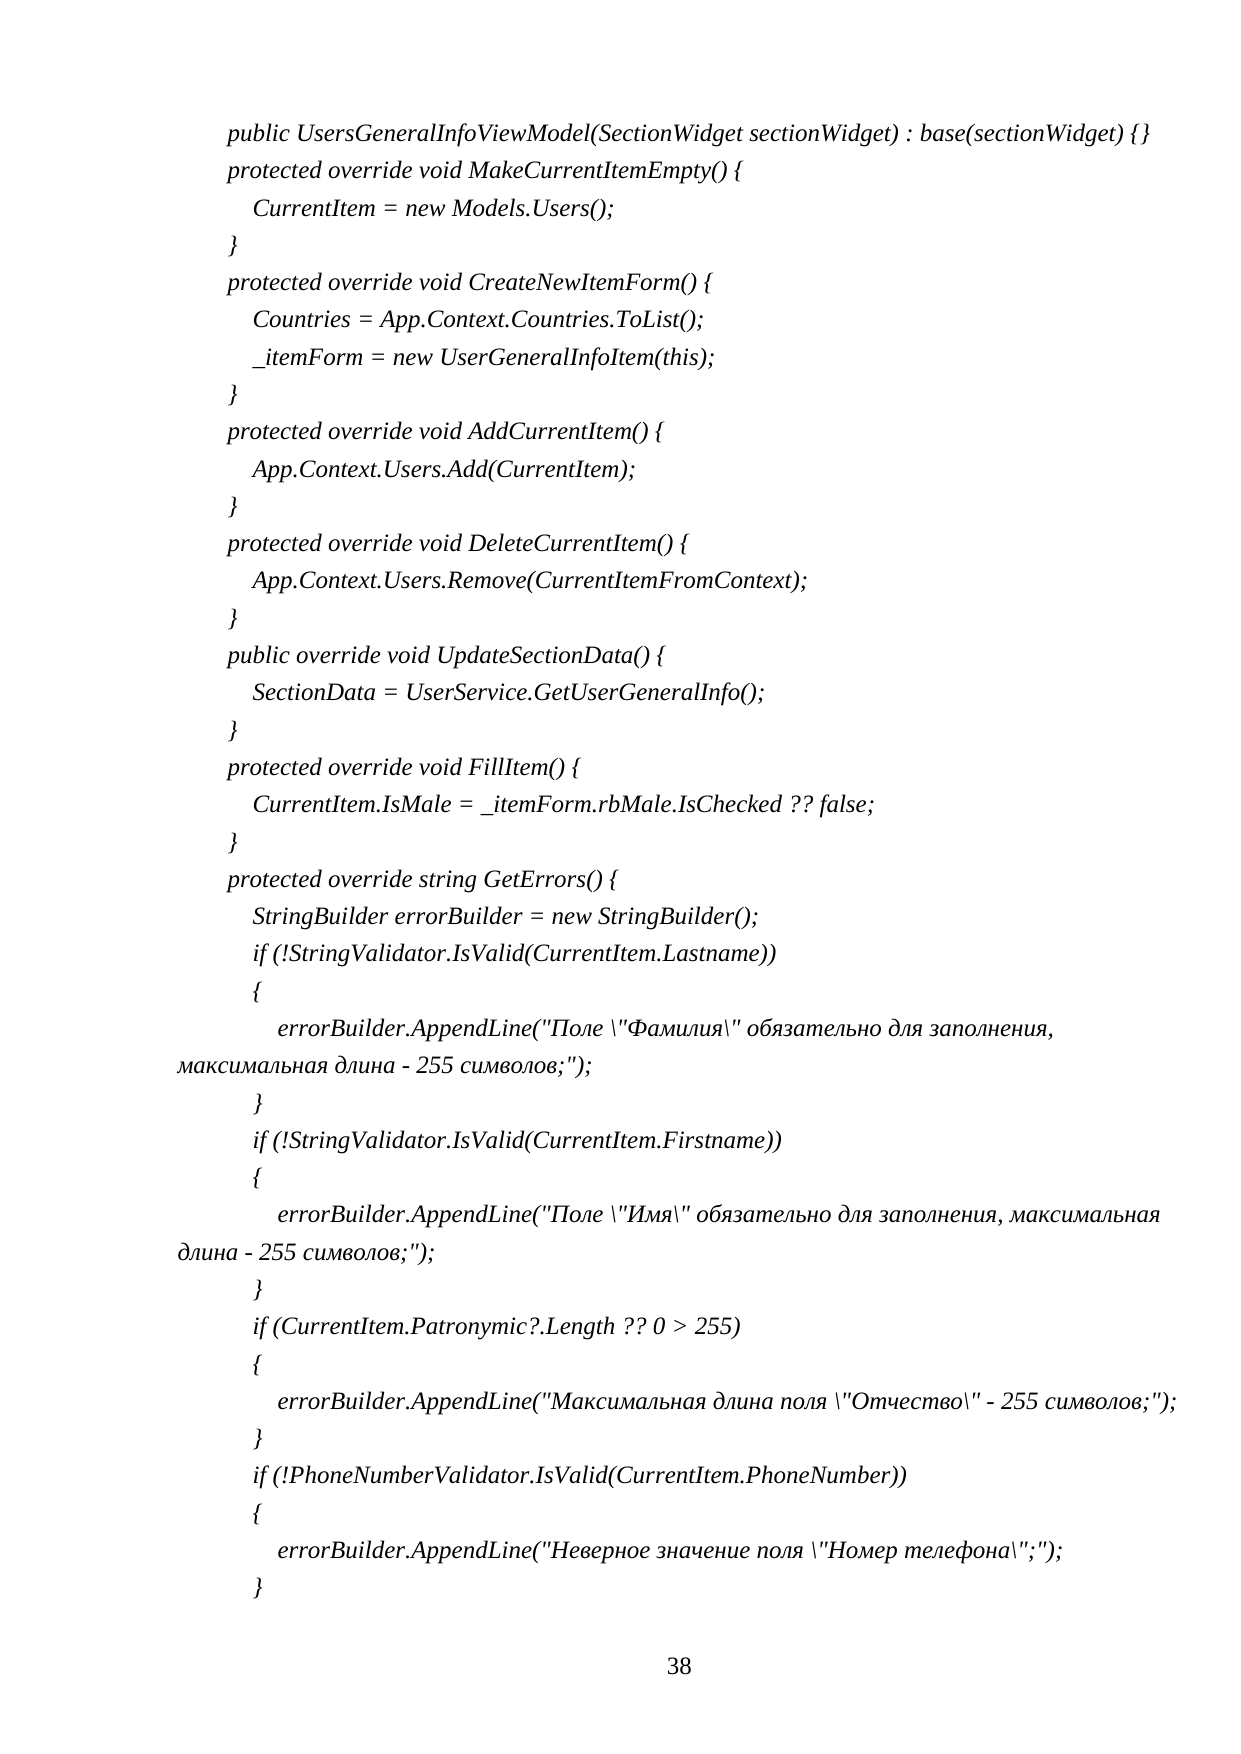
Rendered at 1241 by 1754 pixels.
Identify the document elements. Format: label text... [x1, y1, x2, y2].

list protected override void AddCurrentItem() { [177, 416, 1181, 445]
list } [177, 827, 1181, 855]
list { [177, 976, 1181, 1004]
list if (CurrentItem.Patronymic?.Length ?? 0 > 255) [177, 1311, 1181, 1340]
list errorBuilder.AppendLine("Поле \"Фамилия\" обязательно для заполнения, максимальная длина - 255 символов;"); [177, 1013, 1181, 1079]
list CurrentItem.IsMale = _itemForm.rbMale.IsChecked ?? false; [177, 789, 1181, 818]
list SectionData = UserService.GetUserGeneralInfo(); [177, 677, 1181, 706]
list errorBuilder.AppendLine("Поле \"Имя\" обязательно для заполнения, максимальная длина - 255 символов;"); [177, 1199, 1181, 1266]
list public override void UpdateSectionData() { [177, 640, 1181, 669]
list App.Context.Users.Remove(CurrentItemFromContext); [177, 566, 1181, 594]
list if (!StringValidator.IsValid(CurrentItem.Lastname)) [177, 938, 1181, 967]
list } [177, 603, 1181, 632]
list } [177, 230, 1181, 259]
list StringBuilder errorBuilder = new StringBuilder(); [177, 901, 1181, 930]
list } [177, 1572, 1181, 1601]
list protected override void DeleteCurrentItem() { [177, 528, 1181, 557]
list CurrentItem = new Models.Users(); [177, 193, 1181, 221]
list public UsersGeneralInfoViewModel(SectionWidget sectionWidget) : base(sectionWidget) {} [177, 118, 1181, 147]
list errorBuilder.AppendLine("Неверное значение поля \"Номер телефона\";"); [177, 1535, 1181, 1564]
list protected override void FillItem() { [177, 752, 1181, 781]
list protected override void CreateNewItemForm() { [177, 267, 1181, 296]
list { [177, 1162, 1181, 1191]
list } [177, 715, 1181, 743]
list Countries = App.Context.Countries.ToList(); [177, 304, 1181, 333]
list errorBuilder.AppendLine("Максимальная длина поля \"Отчество\" - 255 символов;"); [177, 1386, 1181, 1415]
list if (!PhoneNumberValidator.IsValid(CurrentItem.PhoneNumber)) [177, 1461, 1181, 1489]
list } [177, 1274, 1181, 1303]
list } [177, 379, 1181, 408]
list { [177, 1498, 1181, 1527]
list protected override void MakeCurrentItemEmpty() { [177, 155, 1181, 184]
list } [177, 1088, 1181, 1116]
list { [177, 1349, 1181, 1377]
list } [177, 491, 1181, 520]
list App.Context.Users.Add(CurrentItem); [177, 454, 1181, 482]
list } [177, 1423, 1181, 1452]
list protected override string GetErrors() { [177, 864, 1181, 893]
list if (!StringValidator.IsValid(CurrentItem.Firstname)) [177, 1125, 1181, 1154]
list _itemForm = new UserGeneralInfoItem(this); [177, 342, 1181, 371]
